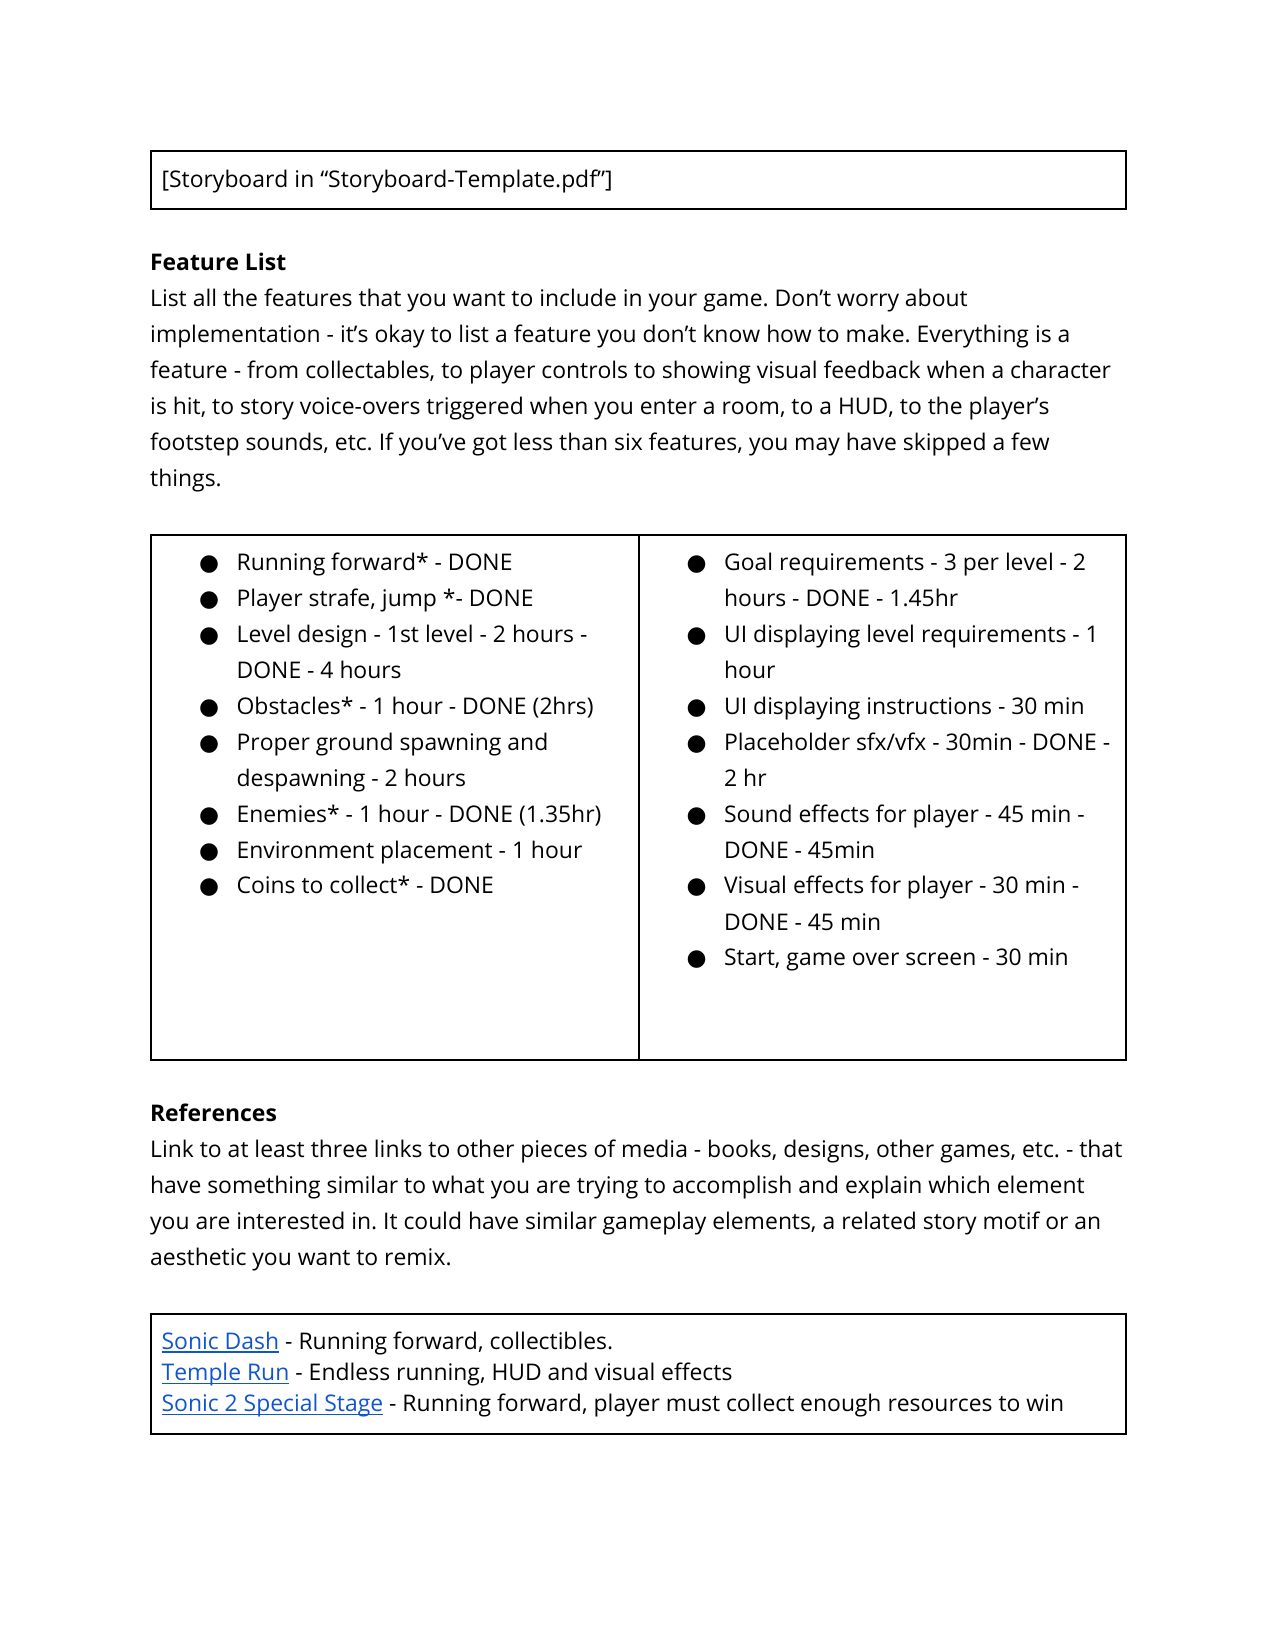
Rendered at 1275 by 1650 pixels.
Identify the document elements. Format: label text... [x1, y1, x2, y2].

text Link to at least three links to other pieces of media - books, designs, other games, etc. - that have something similar to what you are trying to accomplish and explain which element you are interested in. It could have similar gameplay elements, a related story motif or an aesthetic you want to remix. [150, 1133, 1125, 1272]
table_header Sonic Dash - Running forward, collectibles. Temple Run - Endless running, HUD and visual effects Sonic 2 Special Stage - Running forward, player must collect enough resources to win [152, 1315, 1125, 1433]
text References [150, 1097, 1125, 1128]
table_header Goal requirements - 3 per level - 2 hours - DONE - 1.45hr UI displaying level requirements - 1 hour UI displaying instructions - 30 min Placeholder sfx/vfx - 30min - DONE - 2 hr Sound effects for player - 45 min - DONE - 45min Visual effects for player - 30 min - DONE - 45 min Start, game over screen - 30 min [640, 536, 1125, 1059]
table_header Running forward* - DONE Player strafe, jump *- DONE Level design - 1st level - 2 hours - DONE - 4 hours Obstacles* - 1 hour - DONE (2hrs) Proper ground spawning and despawning - 2 hours Enemies* - 1 hour - DONE (1.35hr) Environment placement - 1 hour Coins to collect* - DONE [152, 536, 638, 1059]
text List all the features that you want to include in your game. Don’t worry about implementation - it’s okay to list a feature you don’t know how to make. Everything is a feature - from collectables, to player controls to showing visual feedback when a character is hit, to story voice-overs triggered when you enter a room, to a HUD, to the player’s footstep sounds, etc. If you’ve got less than six features, you may have skipped a few things. [150, 282, 1125, 493]
text Feature List [150, 246, 1125, 277]
table_header [Storyboard in “Storyboard-Template.pdf”] [152, 152, 1125, 208]
